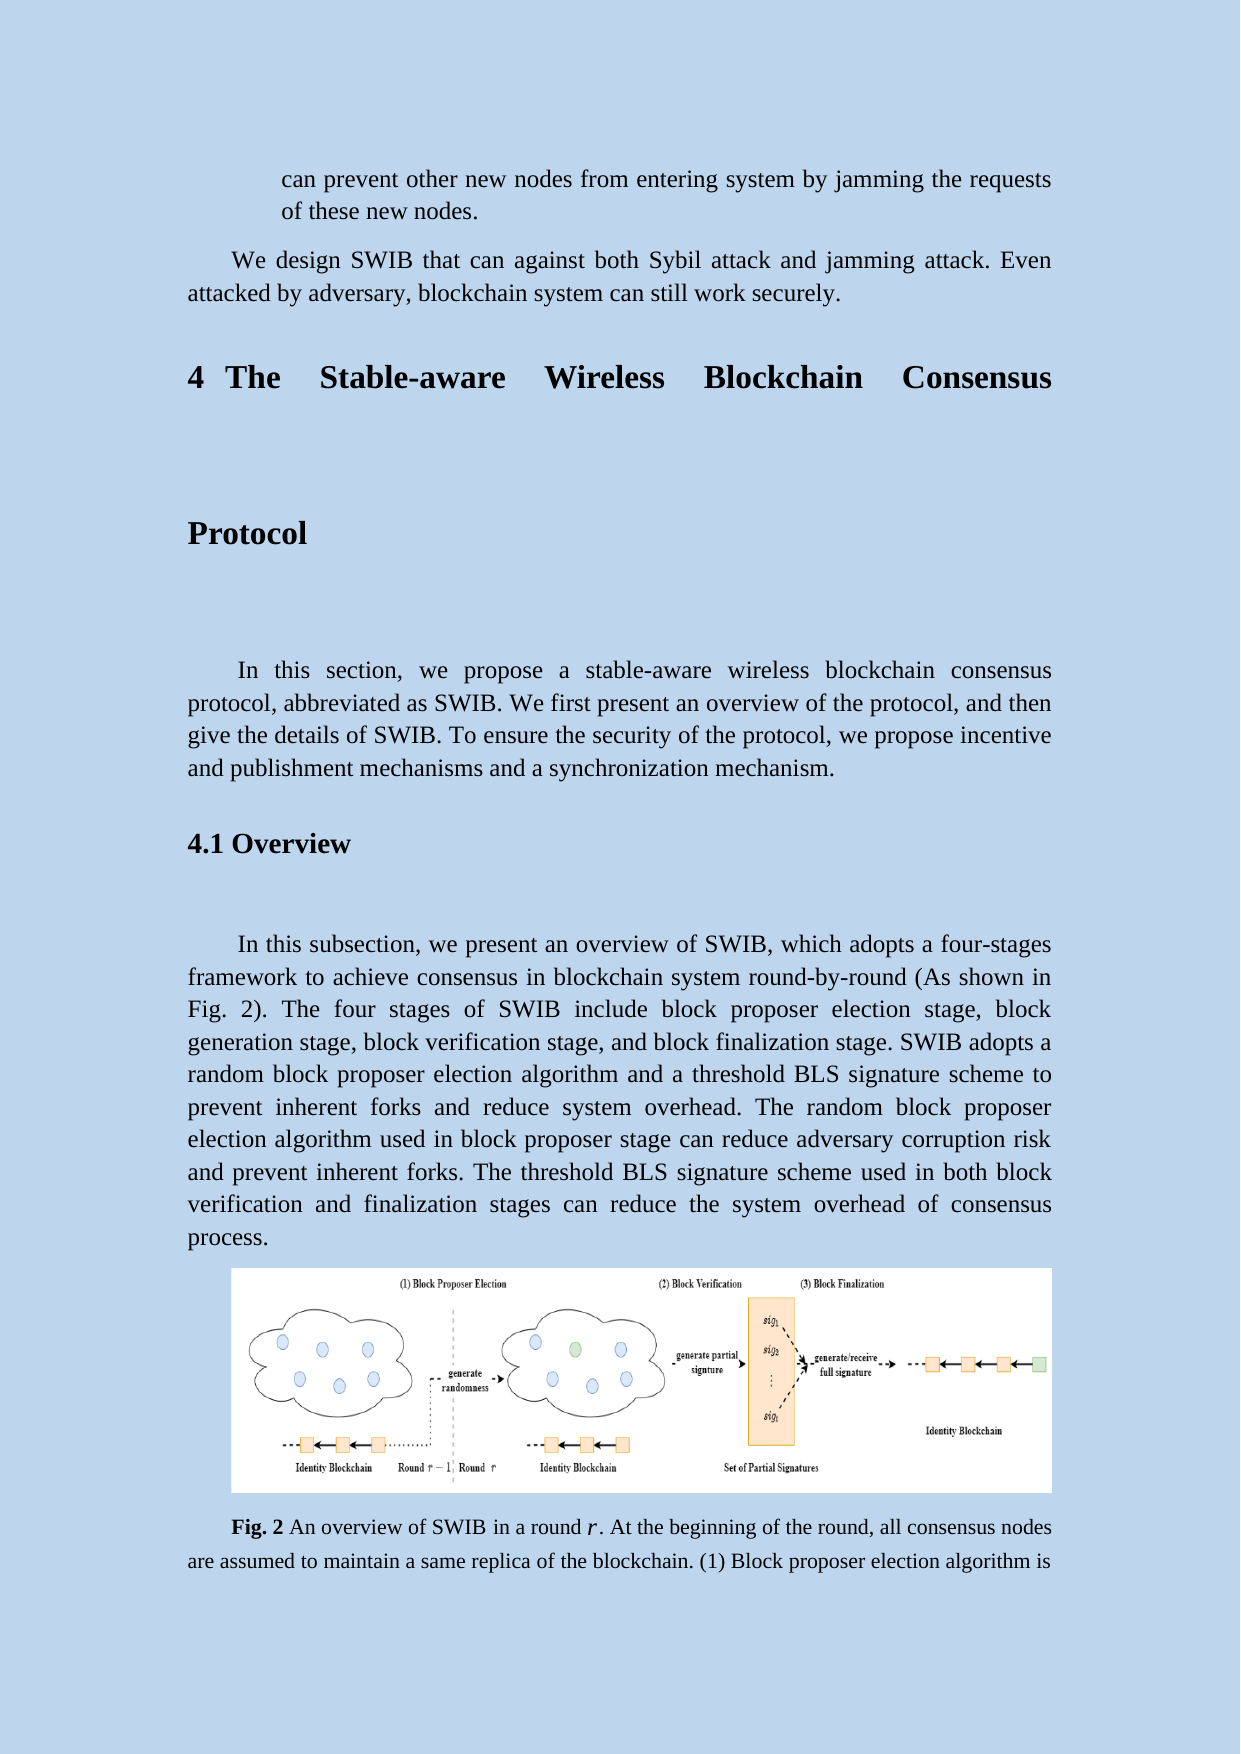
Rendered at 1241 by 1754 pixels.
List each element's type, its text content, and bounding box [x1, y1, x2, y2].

text In this subsection, we present an overview of SWIB, which adopts a four-stages framework to achieve consensus in blockchain system round-by-round (As shown in Fig. 2). The four stages of SWIB include block proposer election stage, block generation stage, block verification stage, and block finalization stage. SWIB adopts a random block proposer election algorithm and a threshold BLS signature scheme to prevent inherent forks and reduce system overhead. The random block proposer election algorithm used in block proposer stage can reduce adversary corruption risk and prevent inherent forks. The threshold BLS signature scheme used in both block verification and finalization stages can reduce the system overhead of consensus process. [187, 927, 1053, 1252]
text We design SWIB that can against both Sybil attack and jamming attack. Even attacked by adversary, blockchain system can still work securely. [187, 243, 1053, 308]
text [187, 1512, 1053, 1577]
subtitle The Stable-aware Wireless Blockchain Consensus Protocol [187, 344, 1053, 565]
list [237, 162, 1053, 227]
subtitle 4.1 Overview [187, 811, 1053, 876]
picture [231, 1268, 1052, 1493]
text In this section, we propose a stable-aware wireless blockchain consensus protocol, abbreviated as SWIB. We first present an overview of the protocol, and then give the details of SWIB. To ensure the security of the protocol, we propose incentive and publishment mechanisms and a synchronization mechanism. [187, 653, 1053, 783]
